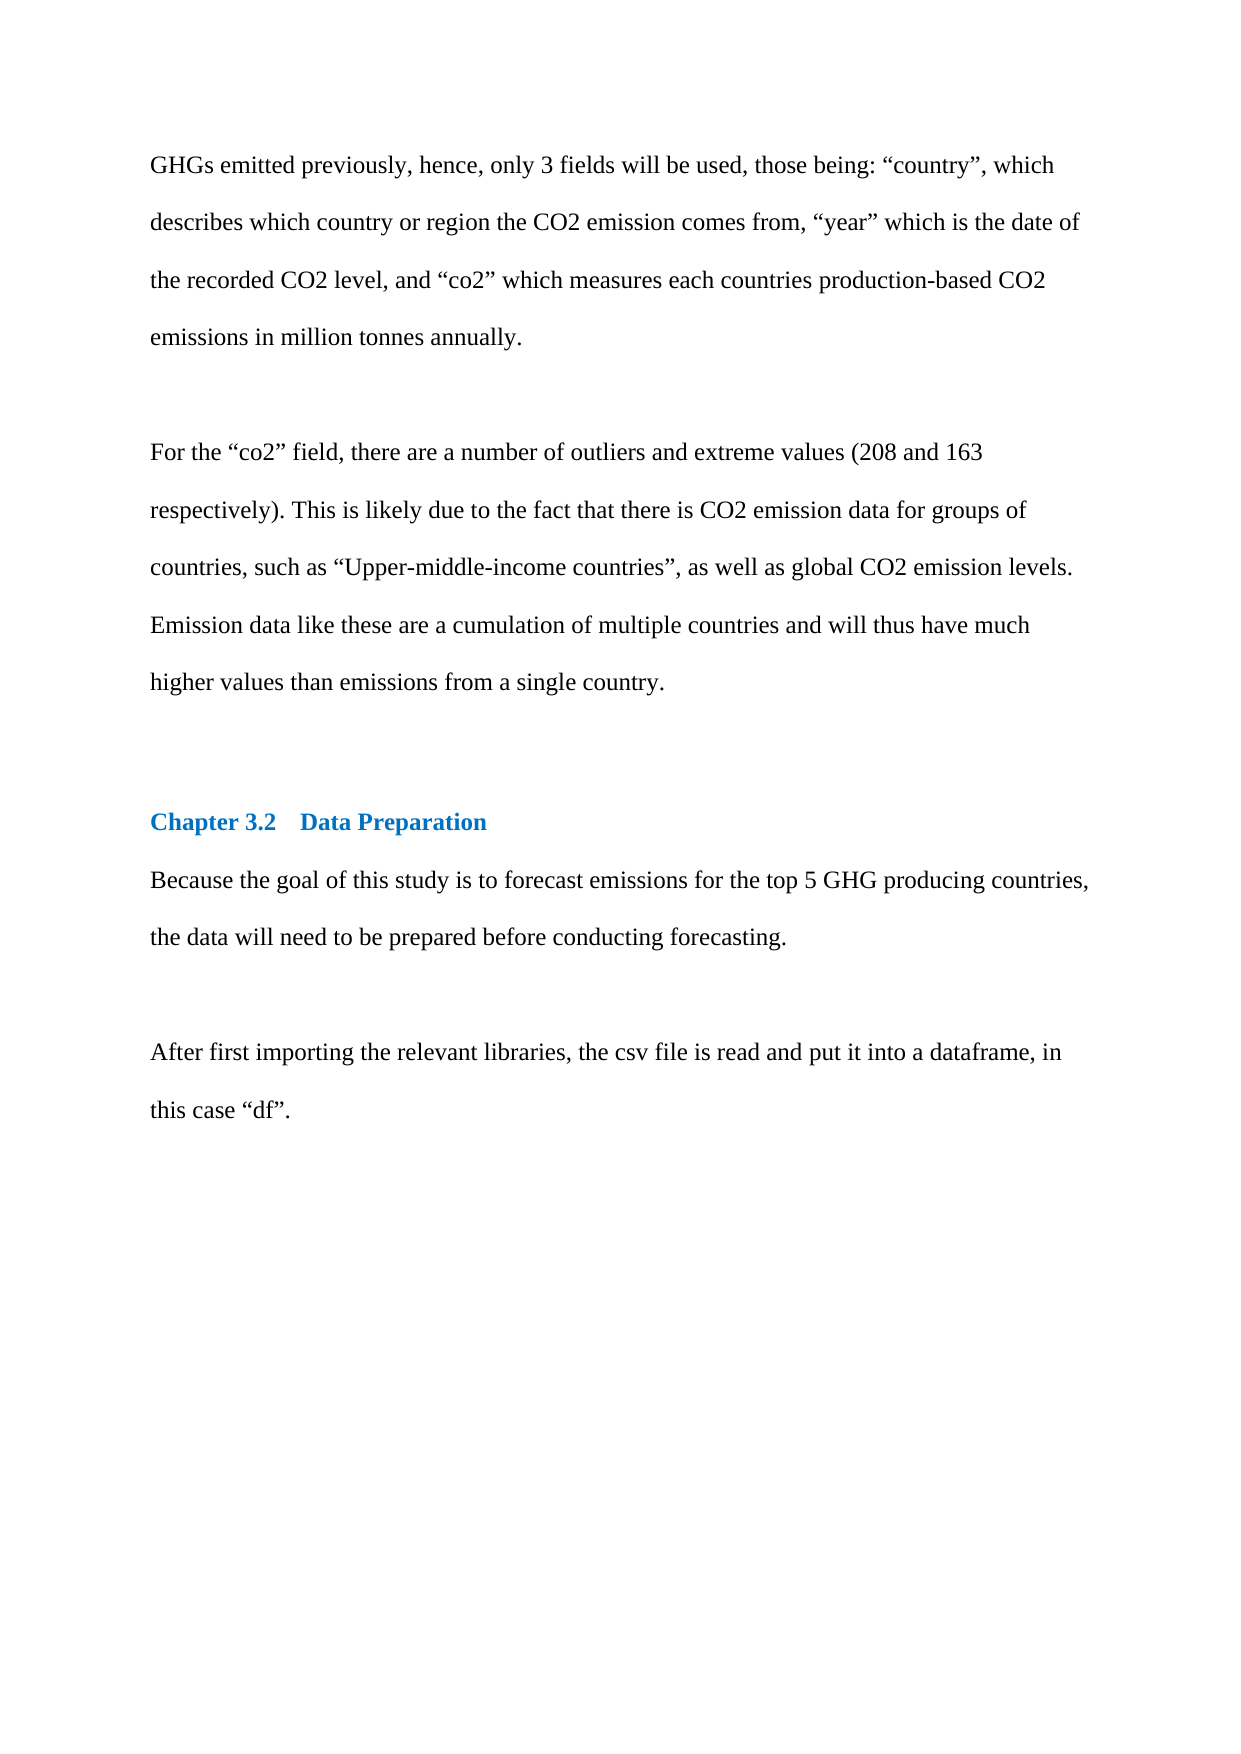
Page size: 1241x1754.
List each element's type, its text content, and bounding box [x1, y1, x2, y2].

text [150, 150, 1090, 351]
subtitle Chapter 3.2 Data Preparation [150, 807, 1090, 836]
text Because the goal of this study is to forecast emissions for the top 5 GHG producing countries, the data will need to be prepared before conducting forecasting. [150, 865, 1090, 951]
text After first importing the relevant libraries, the csv file is read and put it into a dataframe, in this case “df”. [150, 1037, 1090, 1124]
text For the “co2” field, there are a number of outliers and extreme values (208 and 163 respectively). This is likely due to the fact that there is CO2 emission data for groups of countries, such as “Upper-middle-income countries”, as well as global CO2 emission levels. Emission data like these are a cumulation of multiple countries and will thus have much higher values than emissions from a single country. [150, 437, 1090, 696]
